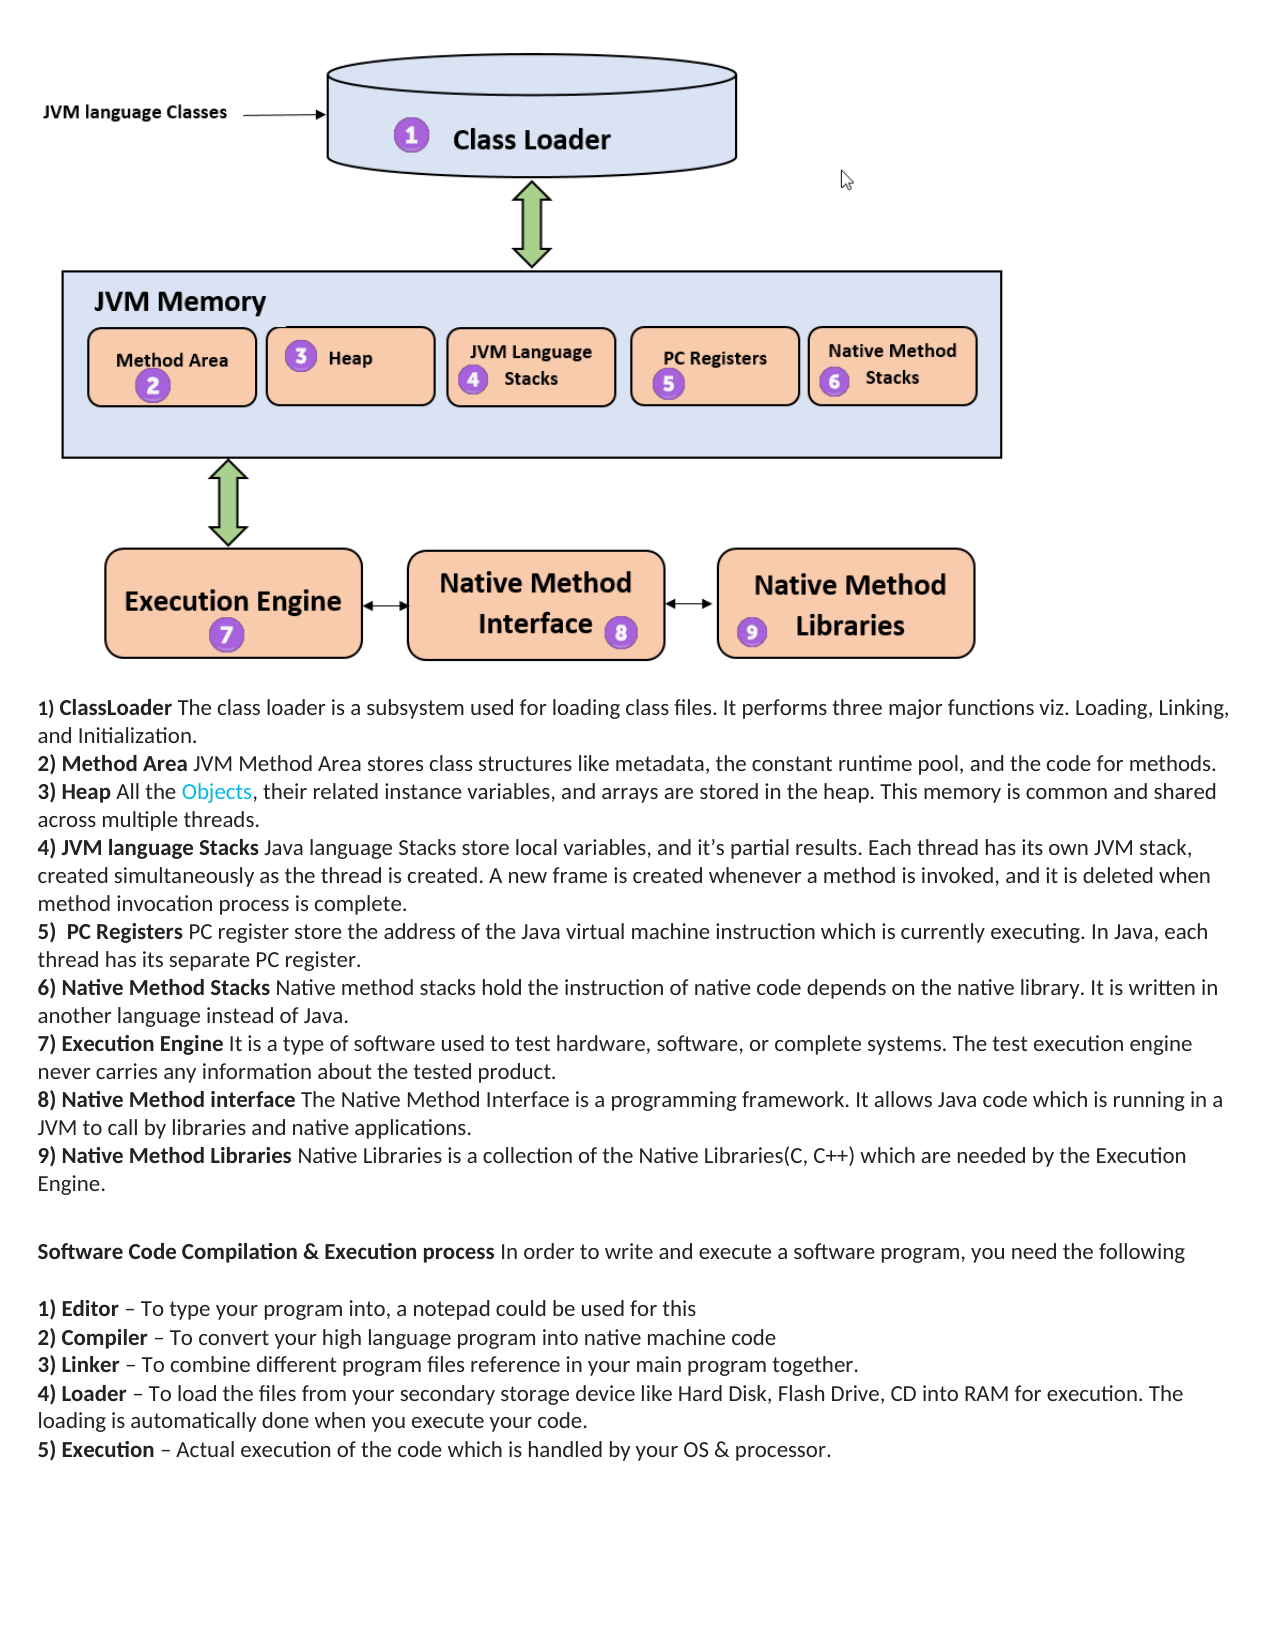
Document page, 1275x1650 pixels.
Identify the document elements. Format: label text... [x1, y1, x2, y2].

text 7) Execution Engine It is a type of software used to test hardware, software, or complete systems. The test execution engine never carries any information about the tested product. [37, 1029, 1237, 1085]
text 6) Native Method Stacks Native method stacks hold the instruction of native code depends on the native library. It is written in another language instead of Java. [37, 973, 1237, 1029]
text 2) Method Area JVM Method Area stores class structures like metadata, the constant runtime pool, and the code for methods. [37, 749, 1237, 777]
text 1) Editor – To type your program into, a notepad could be used for this [37, 1294, 1237, 1323]
text 5) Execution – Actual execution of the code which is handled by your OS & processor. [37, 1435, 1237, 1463]
text 2) Compiler – To convert your high language program into native machine code [37, 1323, 1237, 1351]
text 1) ClassLoader The class loader is a subsystem used for loading class files. It performs three major functions viz. Loading, Linking, and Initialization. [37, 693, 1237, 749]
text 5) PC Registers PC register store the address of the Java virtual machine instruction which is currently executing. In Java, each thread has its separate PC register. [37, 917, 1237, 973]
text 3) Linker – To combine different program files reference in your main program together. [37, 1351, 1237, 1379]
text 8) Native Method interface The Native Method Interface is a programming framework. It allows Java code which is running in a JVM to call by libraries and native applications. [37, 1085, 1237, 1141]
text 4) JVM language Stacks Java language Stacks store local variables, and it’s partial results. Each thread has its own JVM stack, created simultaneously as the thread is created. A new frame is created whenever a method is invoked, and it is deleted when method invocation process is complete. [37, 833, 1237, 917]
text 9) Native Method Libraries Native Libraries is a collection of the Native Libraries(C, C++) which are needed by the Execution Engine. [37, 1141, 1237, 1197]
text Software Code Compilation & Execution process In order to write and execute a software program, you need the following [37, 1227, 1237, 1265]
text 4) Loader – To load the files from your secondary storage device like Hard Disk, Flash Drive, CD into RAM for execution. The loading is automatically done when you execute your code. [37, 1379, 1237, 1435]
picture [37, 37, 1013, 675]
text 3) Heap All the Objects, their related instance variables, and arrays are stored in the heap. This memory is common and shared across multiple threads. [37, 777, 1237, 833]
